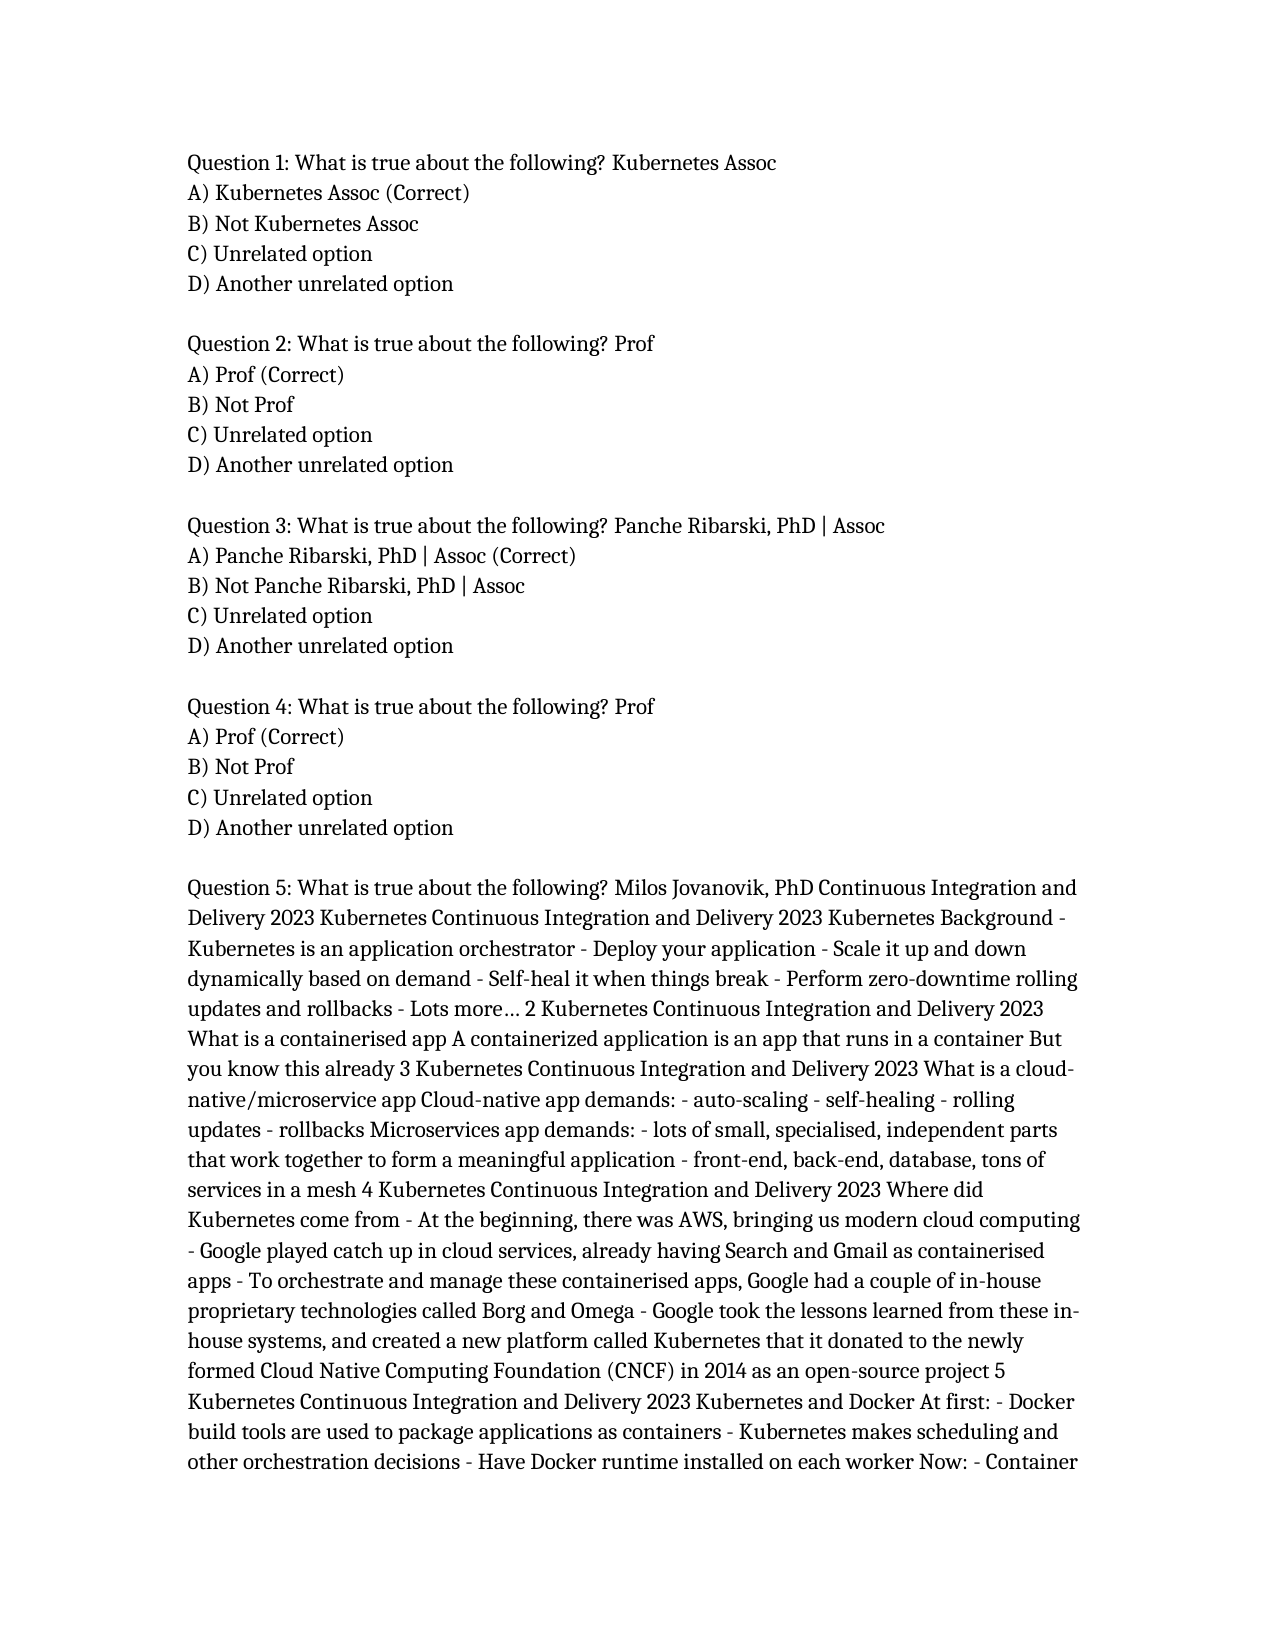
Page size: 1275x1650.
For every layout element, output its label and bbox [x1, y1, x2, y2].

text [187, 150, 1087, 1475]
